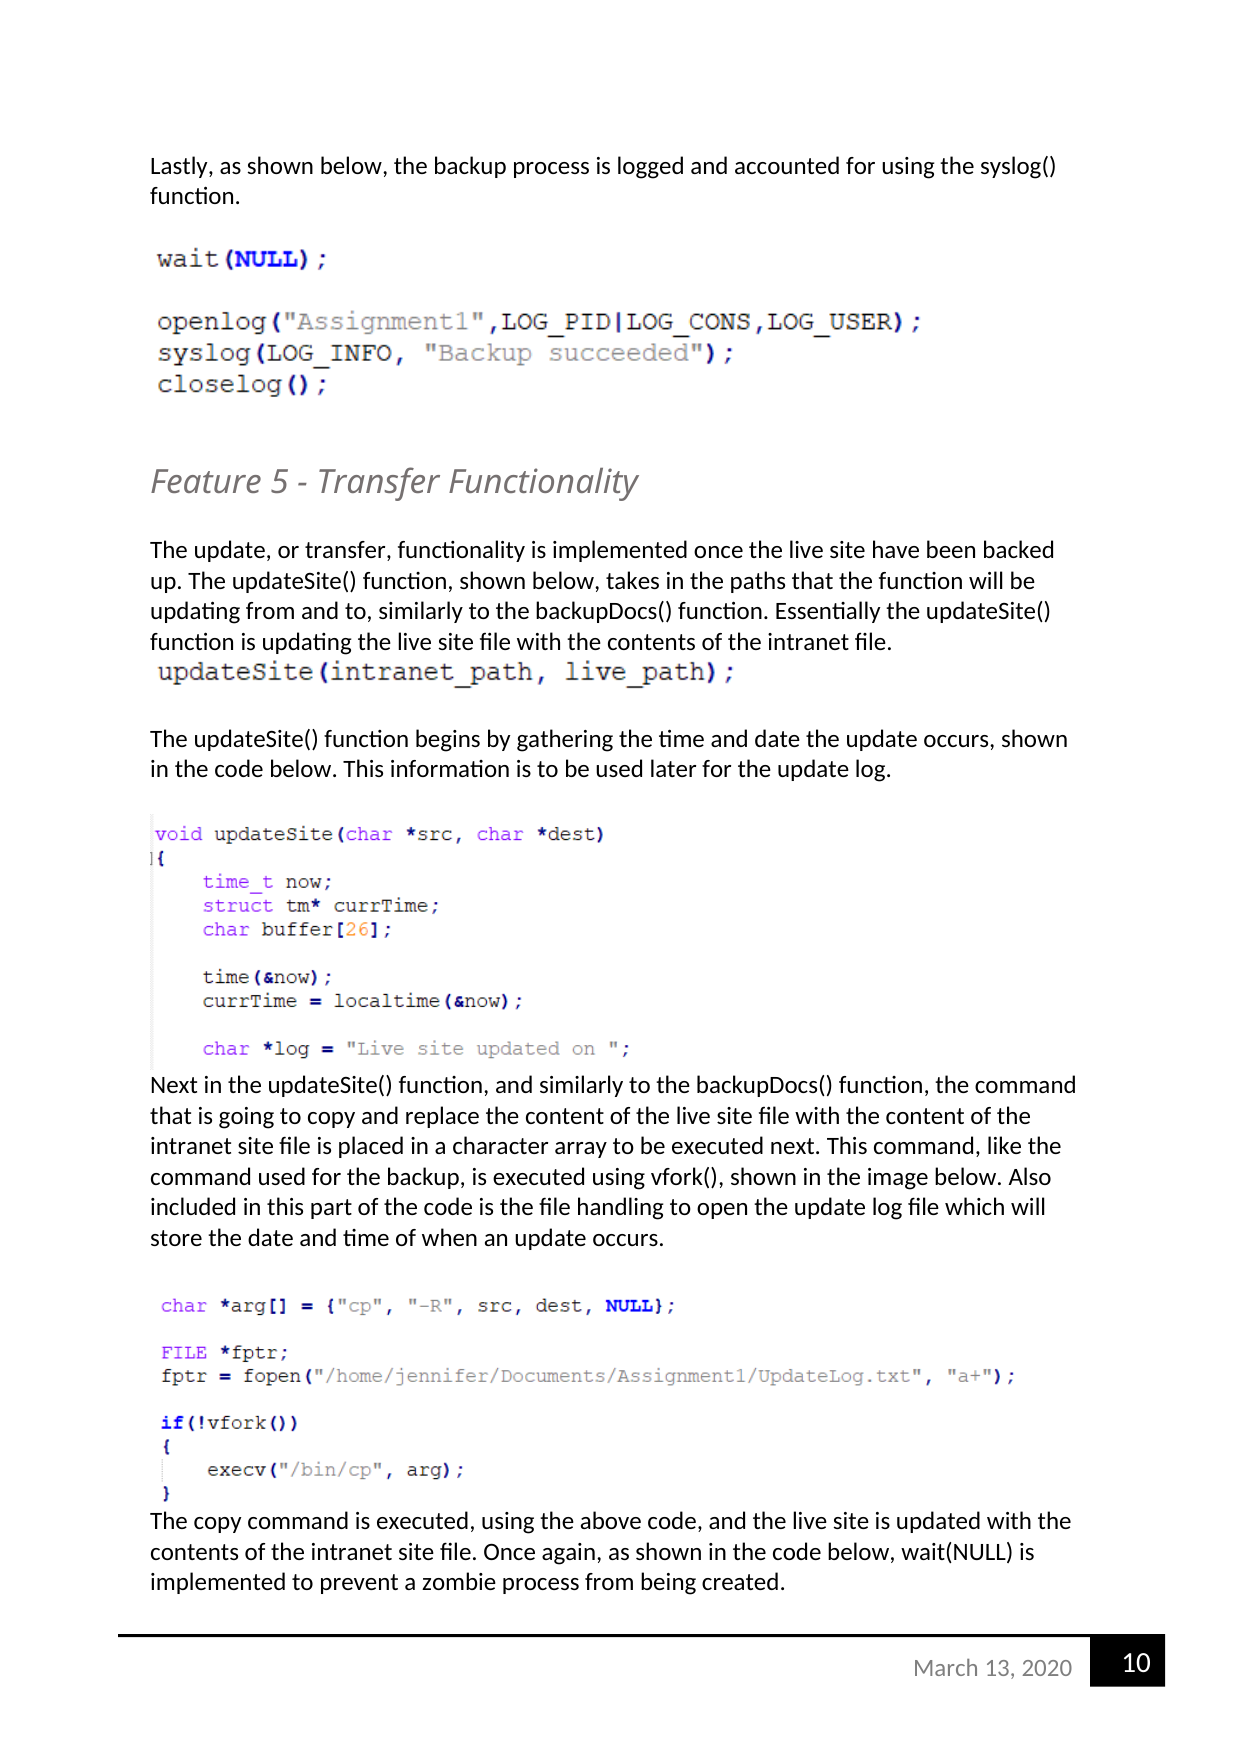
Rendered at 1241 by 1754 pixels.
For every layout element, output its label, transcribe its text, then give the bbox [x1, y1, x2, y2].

text The copy command is executed, using the above code, and the live site is updated with the contents of the intranet site file. Once again, as shown in the code below, wait(NULL) is implemented to prevent a zombie process from being created. [150, 1506, 1090, 1597]
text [150, 150, 1090, 211]
picture [150, 656, 744, 693]
text The update, or transfer, functionality is implemented once the live site have been backed up. The updateSite() function, shown below, takes in the paths that the function will be updating from and to, similarly to the backupDocs() function. Essentially the updateSite() function is updating the live site file with the contents of the intranet file. [150, 534, 1090, 656]
subtitle Feature 5 - Transfer Functionality [150, 458, 1090, 504]
text The updateSite() function begins by gathering the time and date the update occurs, shown in the code below. This information is to be used later for the update log. [150, 723, 1090, 784]
text Next in the updateSite() function, and similarly to the backupDocs() function, the command that is going to copy and replace the content of the live site file with the content of the intranet site file is placed in a character array to be executed next. This command, like the command used for the backup, is executed using vfork(), shown in the image below. Also included in this part of the code is the file handling to open the update log file which will store the date and time of when an update occurs. [150, 1069, 1090, 1252]
picture [150, 1283, 1017, 1506]
picture [150, 814, 652, 1070]
picture [150, 241, 933, 403]
